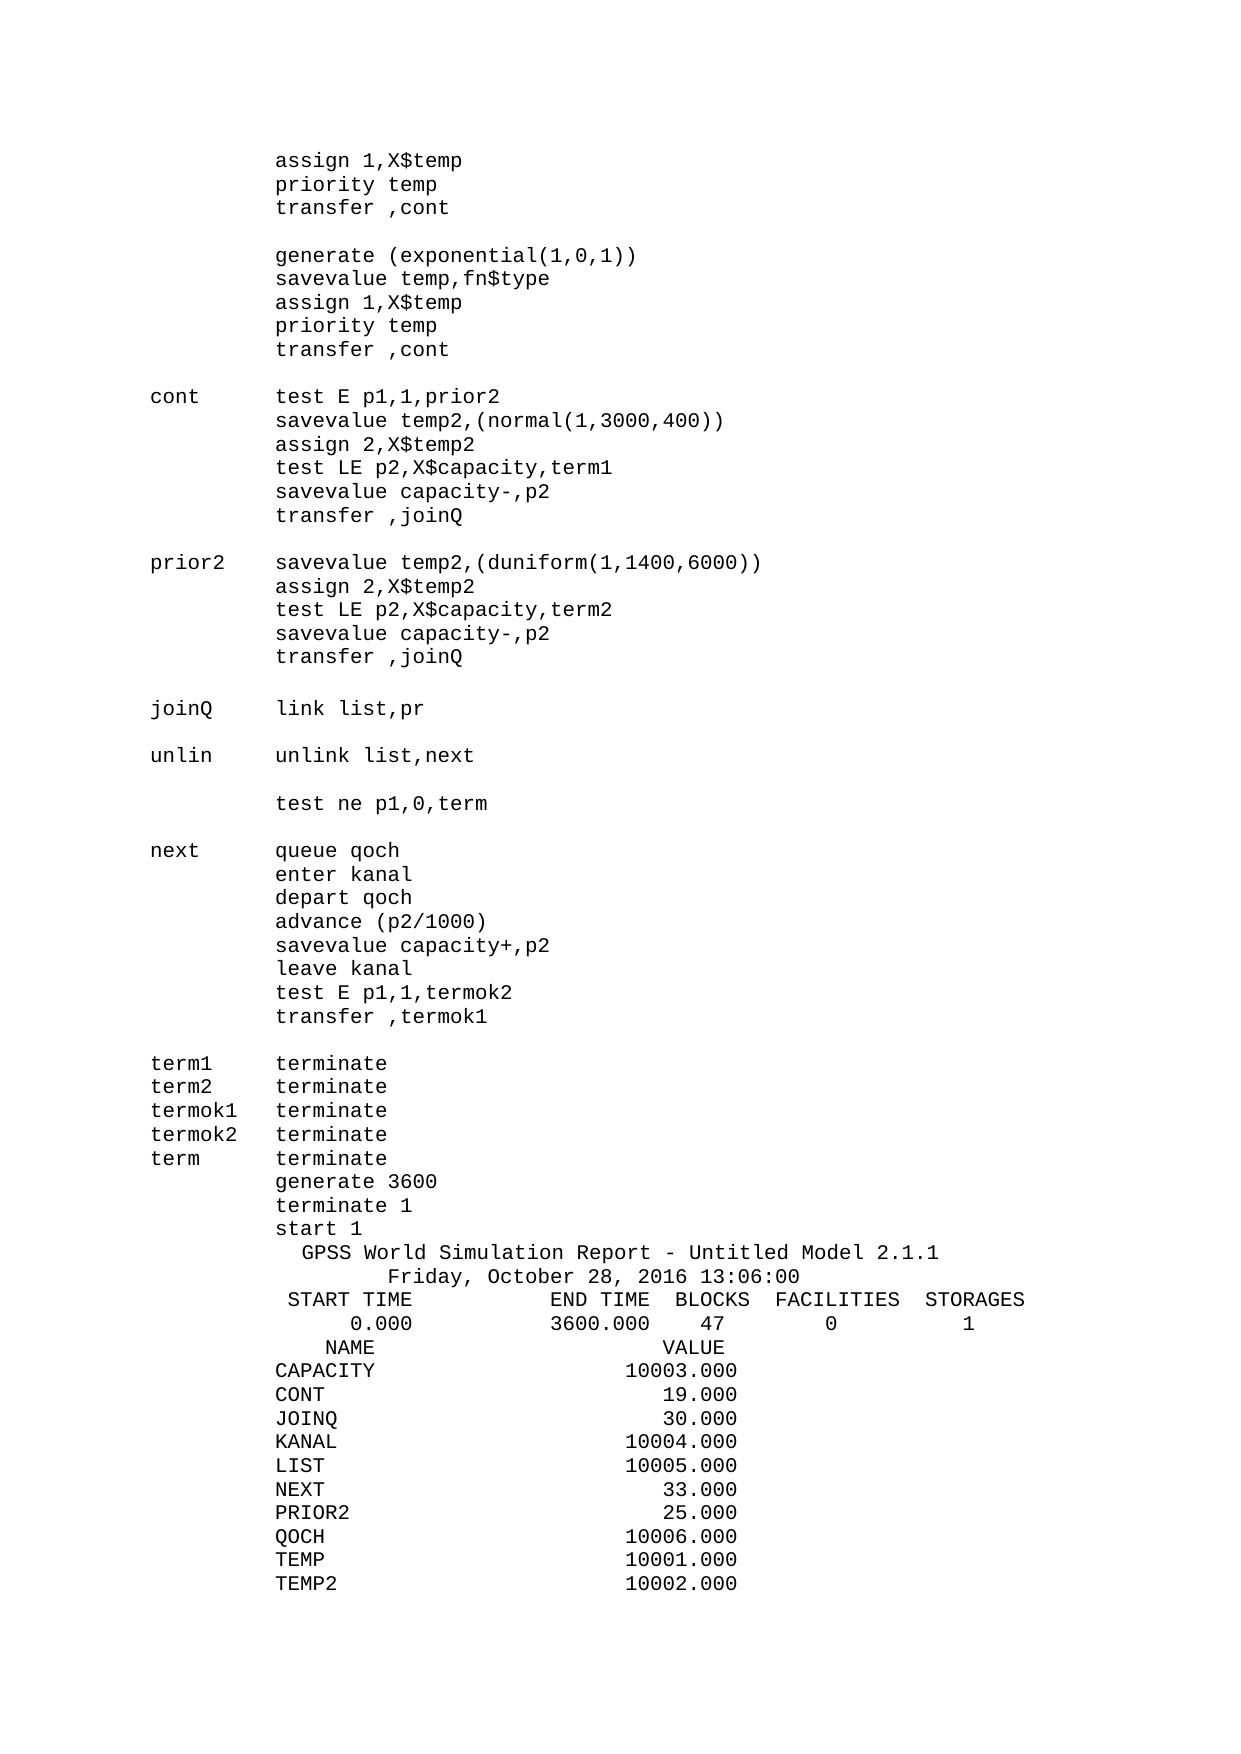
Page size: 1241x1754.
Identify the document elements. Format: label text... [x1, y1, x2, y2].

text Friday, October 28, 2016 13:06:00 [150, 1266, 1090, 1289]
text GPSS World Simulation Report - Untitled Model 2.1.1 [150, 1242, 1090, 1266]
text termok2 terminate [150, 1124, 1090, 1147]
text assign 2,X$temp2 [150, 434, 1090, 457]
text assign 1,X$temp [150, 292, 1090, 316]
text savevalue temp2,(normal(1,3000,400)) [150, 410, 1090, 434]
text start 1 [150, 1218, 1090, 1242]
text TEMP2 10002.000 [150, 1573, 1090, 1597]
text transfer ,joinQ [150, 647, 1090, 670]
text CONT 19.000 [150, 1384, 1090, 1408]
text enter kanal [150, 864, 1090, 887]
text transfer ,cont [150, 339, 1090, 363]
text advance (p2/1000) [150, 911, 1090, 935]
text unlin unlink list,next [150, 746, 1090, 769]
text QOCH 10006.000 [150, 1526, 1090, 1549]
text CAPACITY 10003.000 [150, 1360, 1090, 1384]
text test LE p2,X$capacity,term1 [150, 457, 1090, 481]
text savevalue capacity-,p2 [150, 623, 1090, 647]
text savevalue capacity-,p2 [150, 481, 1090, 505]
text KANAL 10004.000 [150, 1431, 1090, 1455]
text term2 terminate [150, 1077, 1090, 1100]
text term terminate [150, 1147, 1090, 1171]
text joinQ link list,pr [150, 698, 1090, 722]
text generate (exponential(1,0,1)) [150, 244, 1090, 268]
text NAME VALUE [150, 1337, 1090, 1360]
text assign 2,X$temp2 [150, 576, 1090, 599]
text priority temp [150, 174, 1090, 197]
text savevalue capacity+,p2 [150, 935, 1090, 958]
text JOINQ 30.000 [150, 1408, 1090, 1431]
text test E p1,1,termok2 [150, 982, 1090, 1006]
text 0.000 3600.000 47 0 1 [150, 1313, 1090, 1337]
text NEXT 33.000 [150, 1478, 1090, 1502]
text TEMP 10001.000 [150, 1549, 1090, 1573]
text terminate 1 [150, 1195, 1090, 1218]
text depart qoch [150, 887, 1090, 911]
text term1 terminate [150, 1053, 1090, 1077]
text transfer ,joinQ [150, 505, 1090, 528]
text PRIOR2 25.000 [150, 1502, 1090, 1526]
text savevalue temp,fn$type [150, 268, 1090, 292]
text test ne p1,0,term [150, 793, 1090, 816]
text transfer ,termok1 [150, 1006, 1090, 1029]
text test LE p2,X$capacity,term2 [150, 599, 1090, 623]
text generate 3600 [150, 1171, 1090, 1195]
text leave kanal [150, 958, 1090, 982]
text next queue qoch [150, 840, 1090, 864]
text START TIME END TIME BLOCKS FACILITIES STORAGES [150, 1289, 1090, 1313]
text priority temp [150, 316, 1090, 339]
text LIST 10005.000 [150, 1455, 1090, 1478]
text prior2 savevalue temp2,(duniform(1,1400,6000)) [150, 552, 1090, 576]
text assign 1,X$temp [150, 150, 1090, 174]
text cont test E p1,1,prior2 [150, 386, 1090, 410]
text termok1 terminate [150, 1100, 1090, 1124]
text transfer ,cont [150, 197, 1090, 221]
